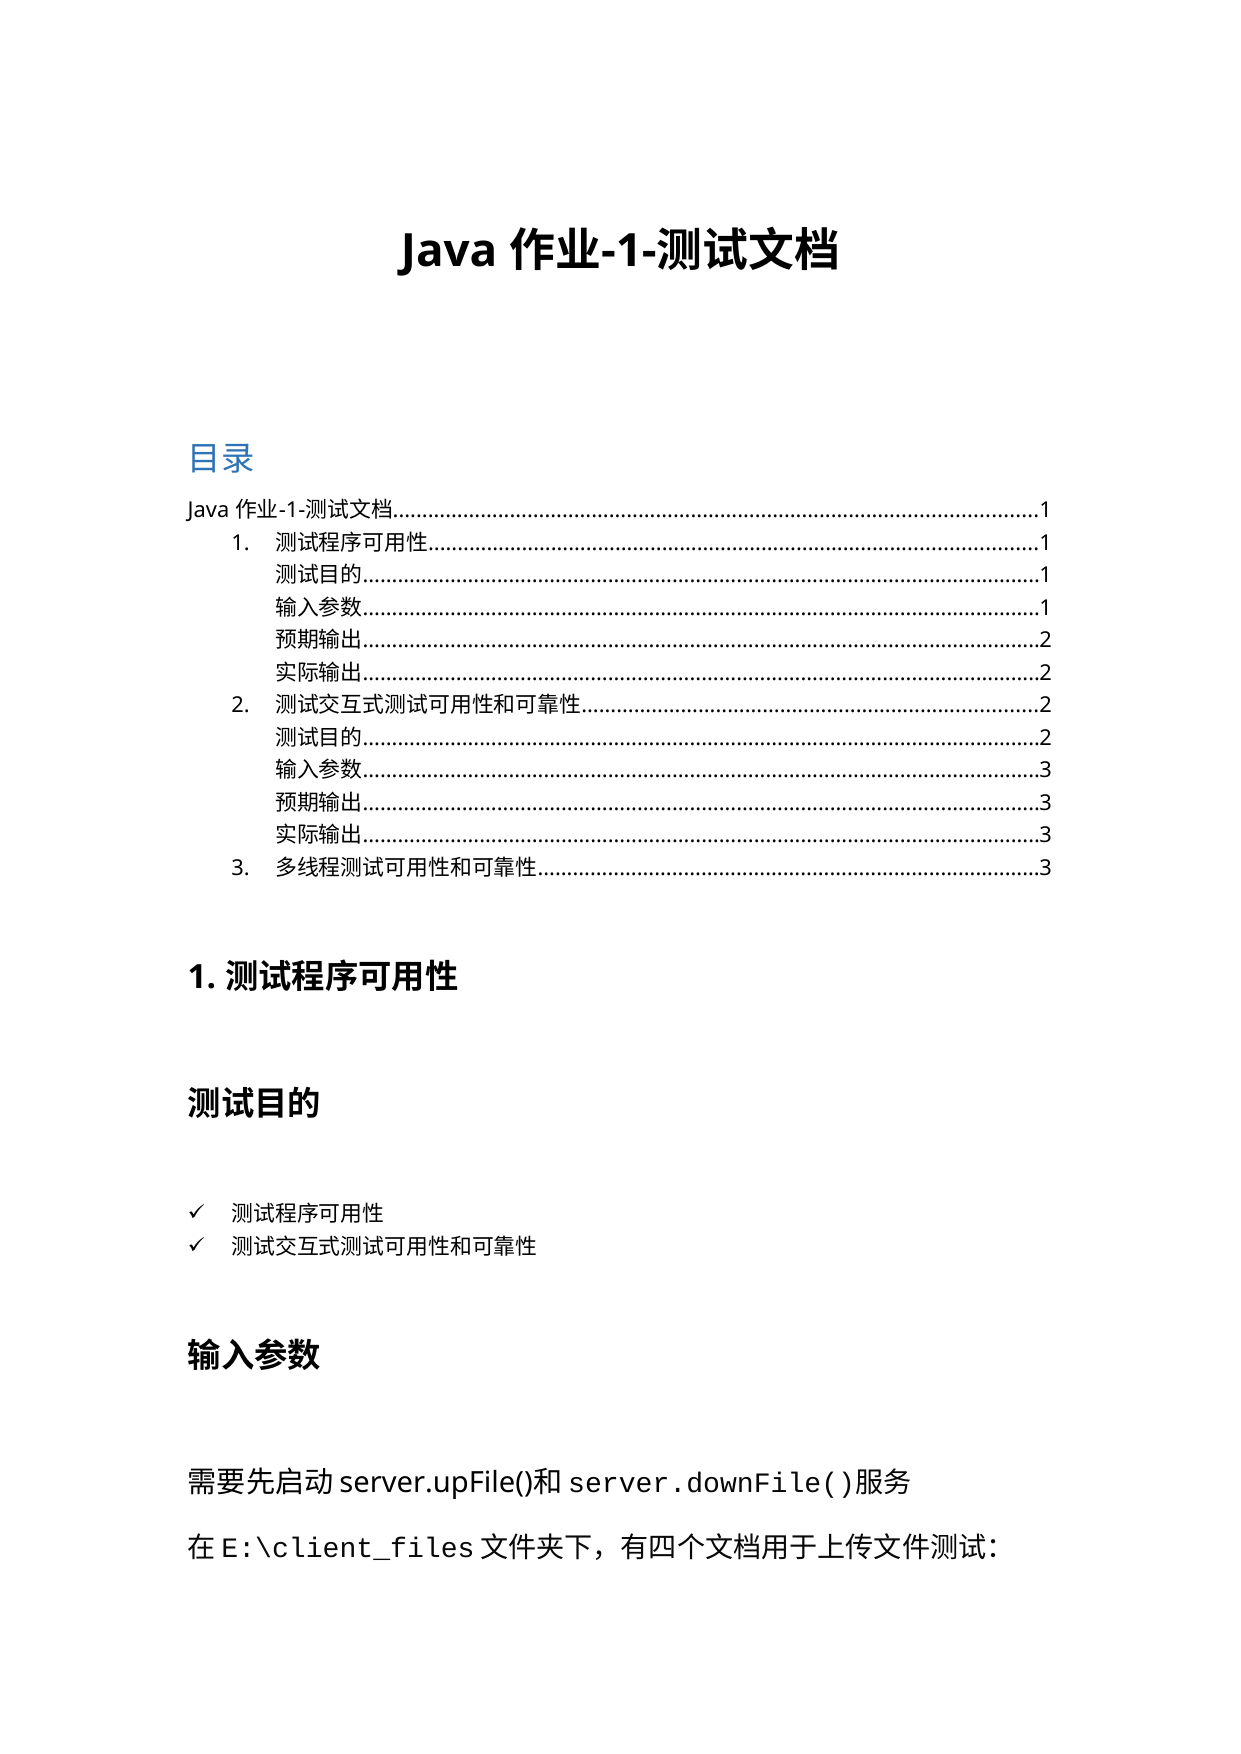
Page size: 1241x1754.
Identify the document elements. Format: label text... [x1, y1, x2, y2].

subtitle 测试程序可用性 [187, 941, 1053, 1006]
text 需要先启动server.upFile()和server.downFile()服务 [187, 1448, 1053, 1513]
subtitle Java 作业-1-测试文档 [187, 197, 1053, 295]
subtitle 测试目的 [187, 1069, 1053, 1134]
list 测试交互式测试可用性和可靠性 [187, 1228, 1053, 1261]
list 测试程序可用性 [187, 1196, 1053, 1228]
subtitle 输入参数 [187, 1321, 1053, 1386]
text 在E:\client_files文件夹下，有四个文档用于上传文件测试： [187, 1513, 1053, 1578]
